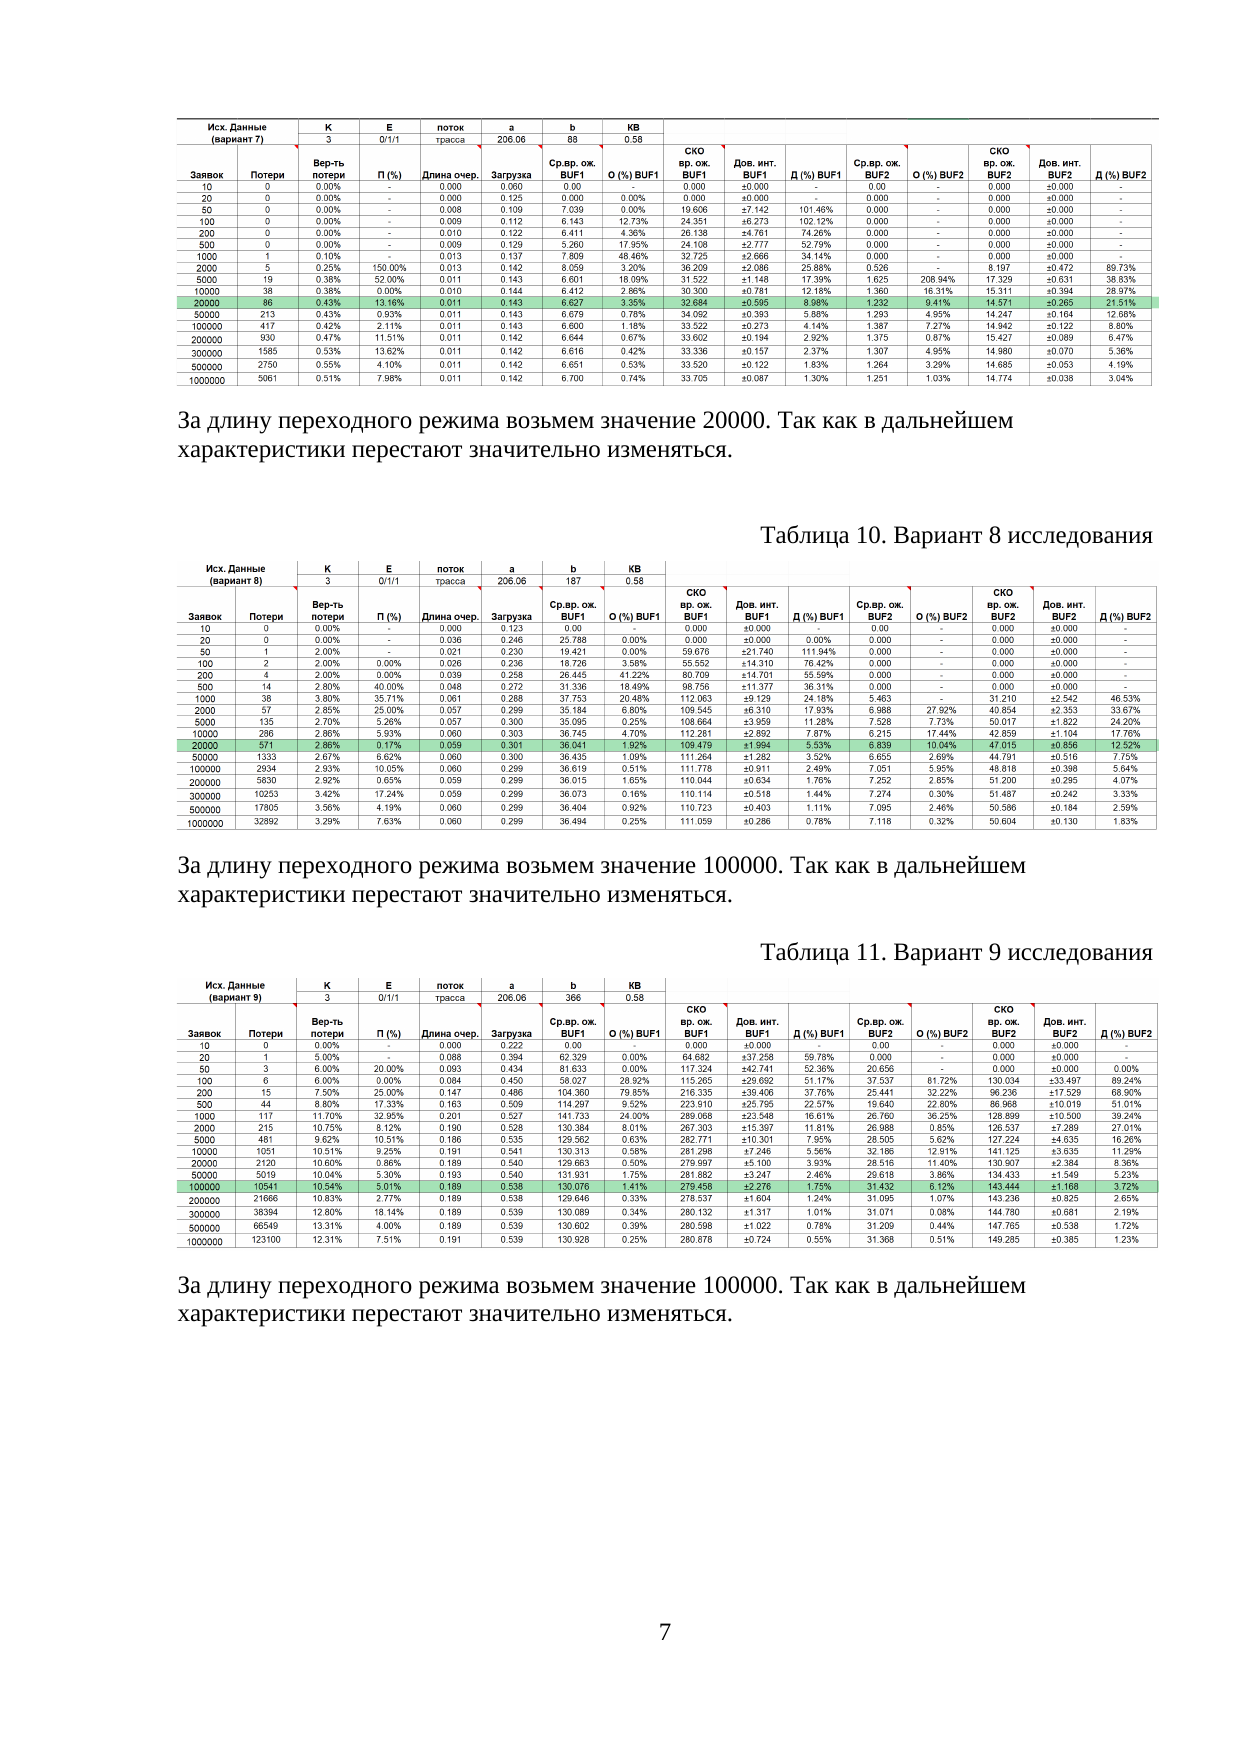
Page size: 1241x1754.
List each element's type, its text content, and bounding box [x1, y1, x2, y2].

picture [176, 561, 1159, 831]
text За длину переходного режима возьмем значение 100000. Так как в дальнейшем характеристики перестают значительно изменяться. [177, 1270, 1159, 1327]
text За длину переходного режима возьмем значение 20000. Так как в дальнейшем характеристики перестают значительно изменяться. [177, 405, 1159, 462]
text За длину переходного режима возьмем значение 100000. Так как в дальнейшем характеристики перестают значительно изменяться. [177, 850, 1159, 908]
picture [176, 118, 1159, 386]
text Таблица 10. Вариант 8 исследования [178, 520, 1153, 549]
text Таблица 11. Вариант 9 исследования [178, 937, 1153, 965]
picture [176, 978, 1159, 1251]
